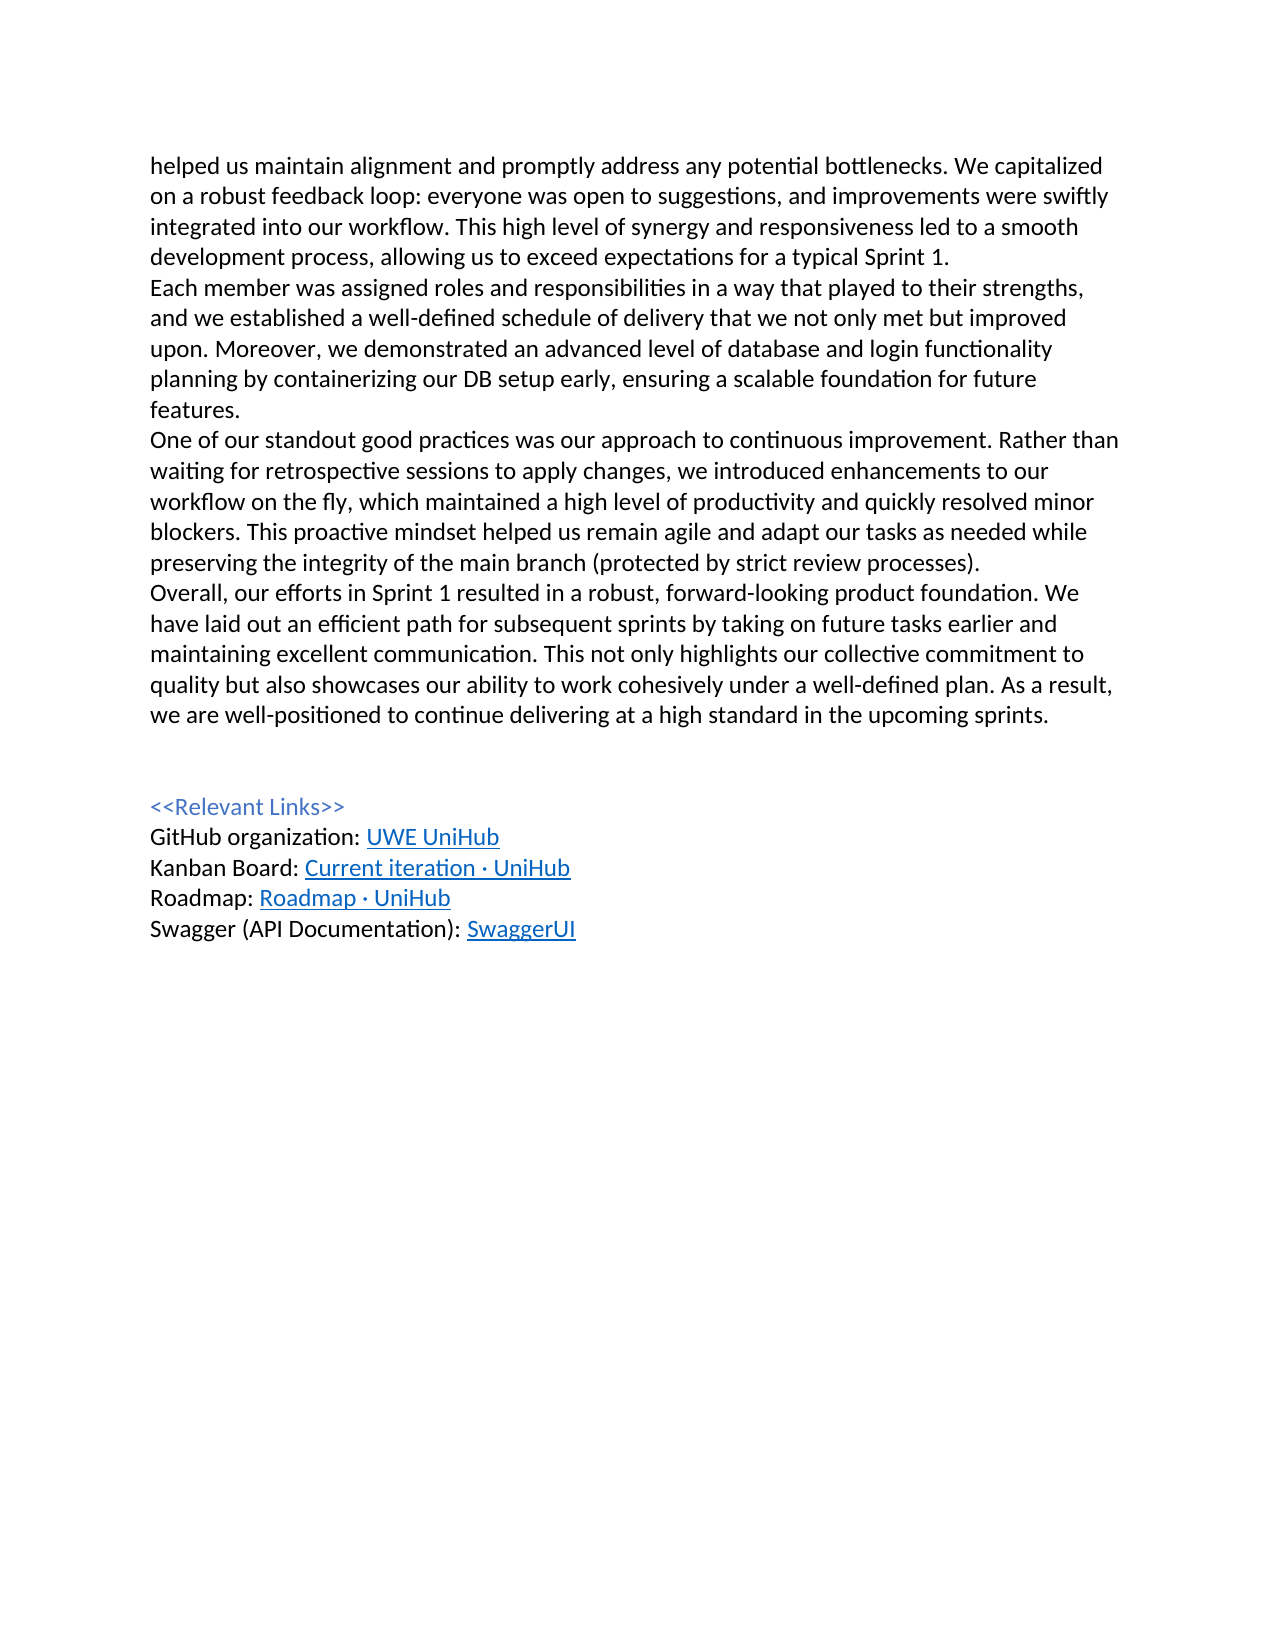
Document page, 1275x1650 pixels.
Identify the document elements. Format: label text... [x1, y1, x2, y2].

text Overall, our efforts in Sprint 1 resulted in a robust, forward-looking product foundation. We have laid out an efficient path for subsequent sprints by taking on future tasks earlier and maintaining excellent communication. This not only highlights our collective commitment to quality but also showcases our ability to work cohesively under a well-defined plan. As a result, we are well-positioned to continue delivering at a high standard in the upcoming sprints. [150, 577, 1125, 730]
text Each member was assigned roles and responsibilities in a way that played to their strengths, and we established a well-defined schedule of delivery that we not only met but improved upon. Moreover, we demonstrated an advanced level of database and login functionality planning by containerizing our DB setup early, ensuring a scalable foundation for future features. [150, 272, 1125, 425]
text Swagger (API Documentation): SwaggerUI [150, 913, 1125, 943]
text GitHub organization: UWE UniHub [150, 821, 1125, 852]
text Kanban Board: Current iteration · UniHub [150, 852, 1125, 882]
text Roadmap: Roadmap · UniHub [150, 882, 1125, 913]
text One of our standout good practices was our approach to continuous improvement. Rather than waiting for retrospective sessions to apply changes, we introduced enhancements to our workflow on the fly, which maintained a high level of productivity and quickly resolved minor blockers. This proactive mindset helped us remain agile and adapt our tasks as needed while preserving the integrity of the main branch (protected by strict review processes). [150, 425, 1125, 577]
text <<Relevant Links>> [150, 791, 1125, 821]
